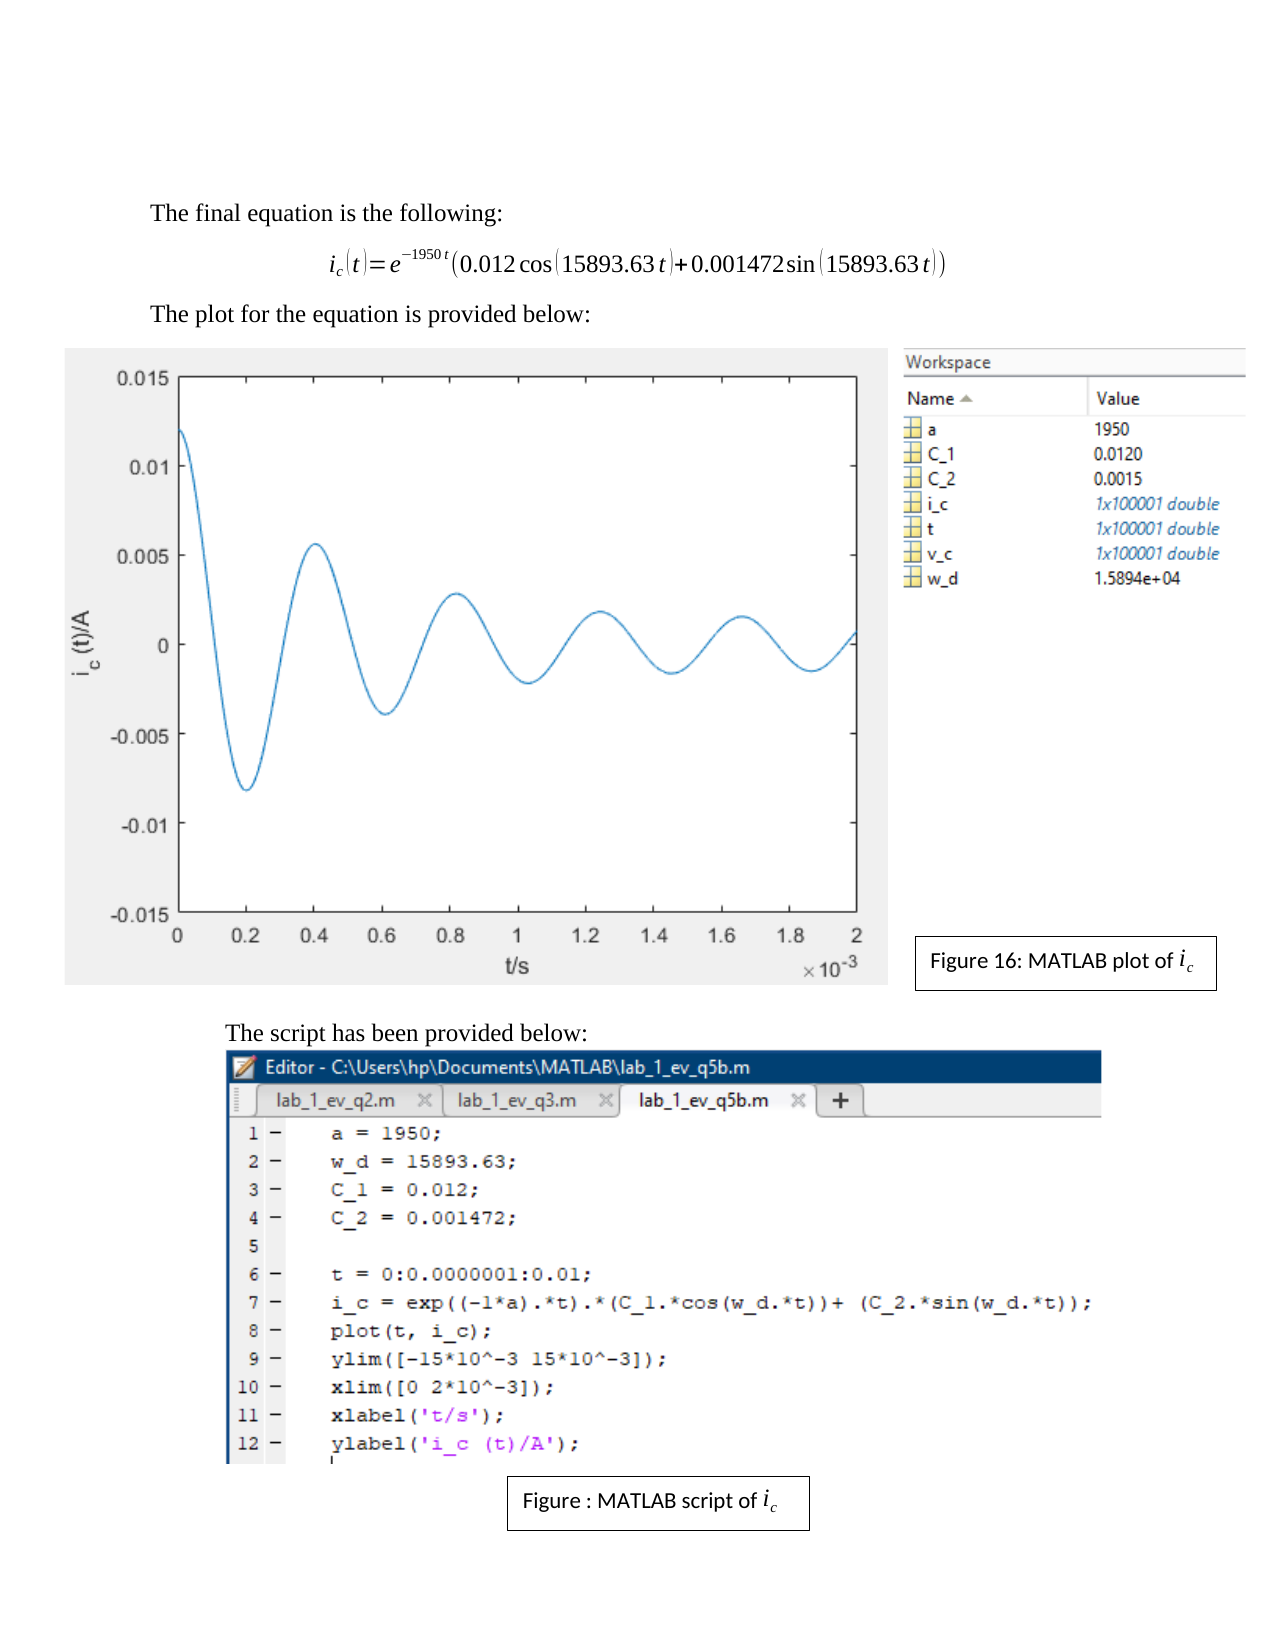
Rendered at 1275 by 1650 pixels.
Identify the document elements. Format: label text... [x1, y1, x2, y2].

picture [903, 348, 1246, 614]
picture [225, 1049, 1102, 1464]
text The final equation is the following: [150, 198, 1125, 226]
list The script has been provided below: [225, 1018, 1125, 1047]
picture [64, 348, 888, 985]
text The plot for the equation is provided below: [150, 299, 1125, 328]
